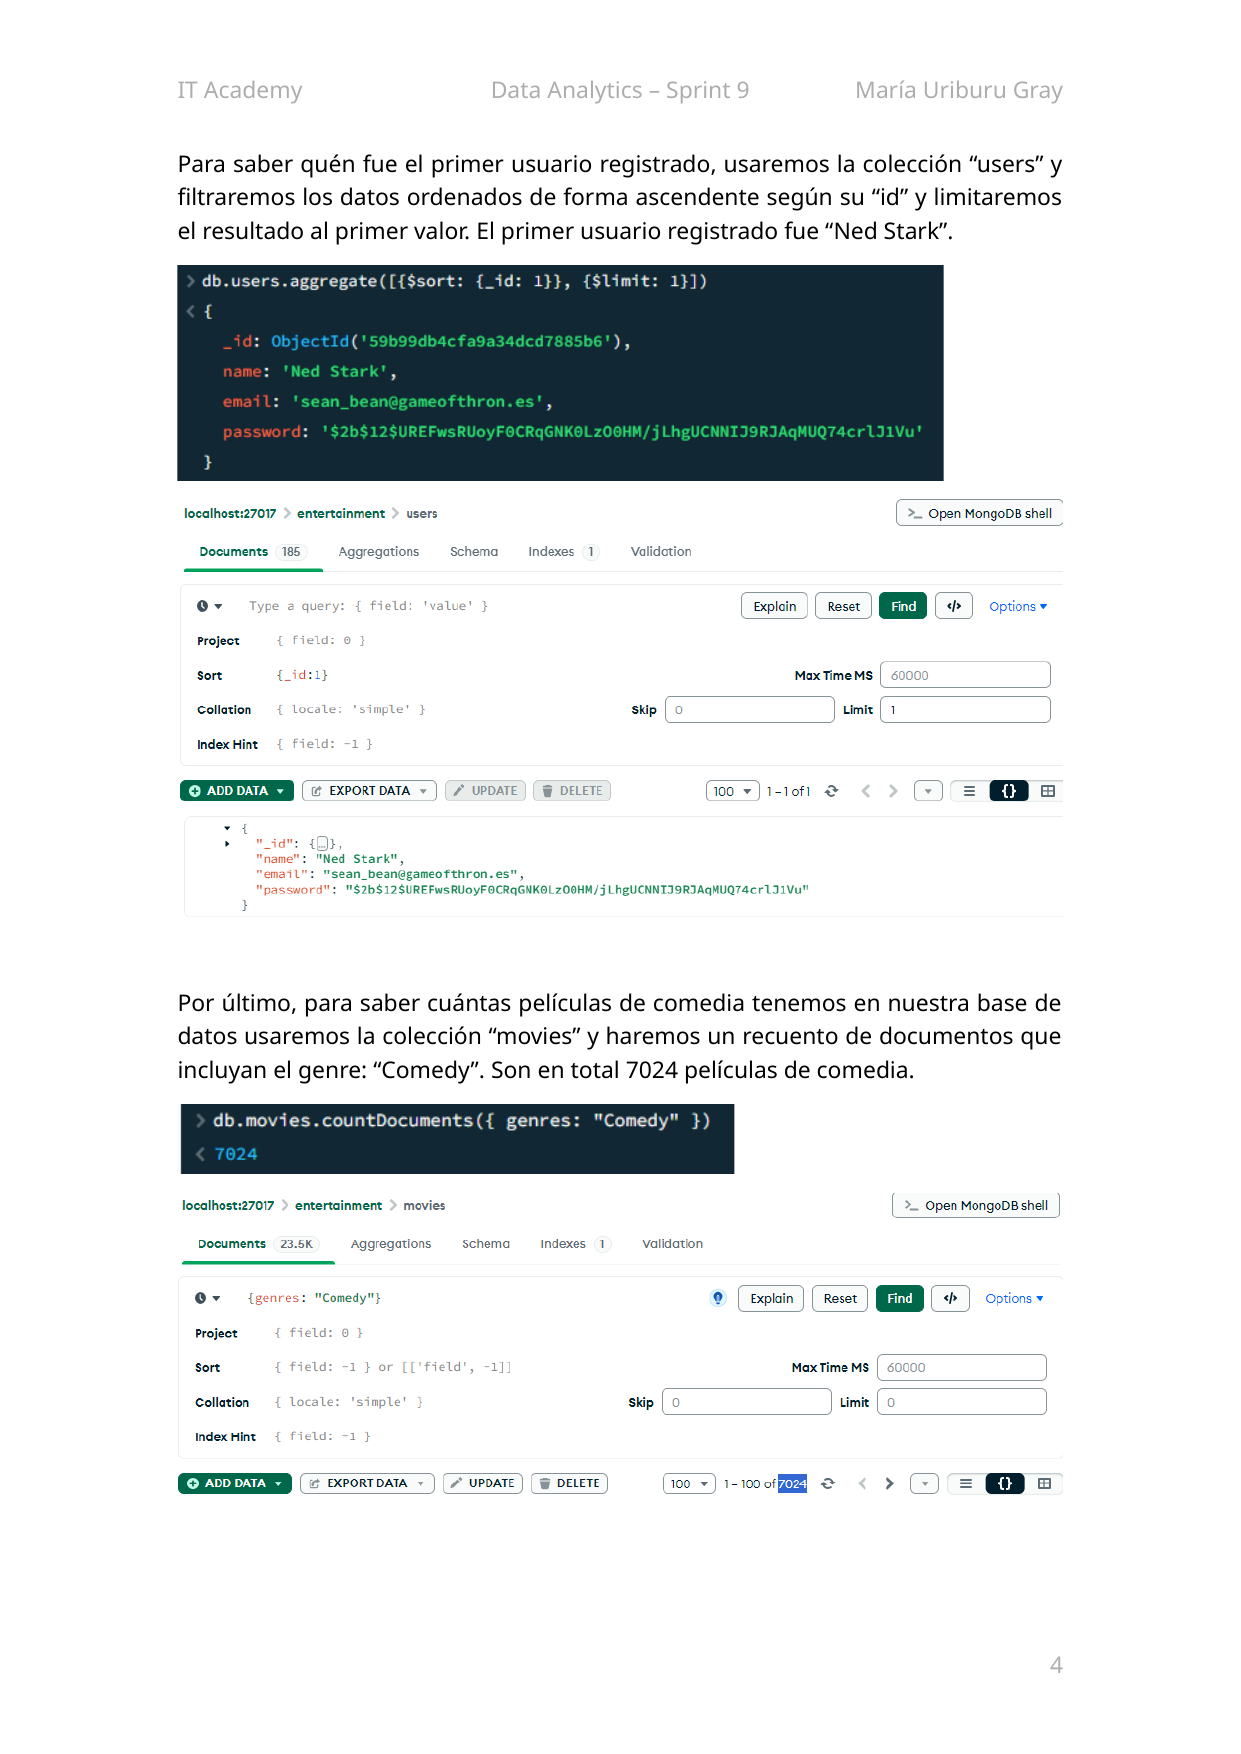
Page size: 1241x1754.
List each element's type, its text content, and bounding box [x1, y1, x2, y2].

text Por último, para saber cuántas películas de comedia tenemos en nuestra base de datos usaremos la colección “movies” y haremos un recuento de documentos que incluyan el genre: “Comedy”. Son en total 7024 películas de comedia. [177, 986, 1063, 1085]
picture [177, 265, 944, 481]
picture [177, 1104, 735, 1174]
text Para saber quén fue el primer usuario registrado, usaremos la colección “users” y filtraremos los datos ordenados de forma ascendente según su “id” y limitaremos el resultado al primer valor. El primer usuario registrado fue “Ned Stark”. [177, 148, 1063, 246]
picture [177, 1193, 1063, 1507]
picture [177, 499, 1063, 917]
